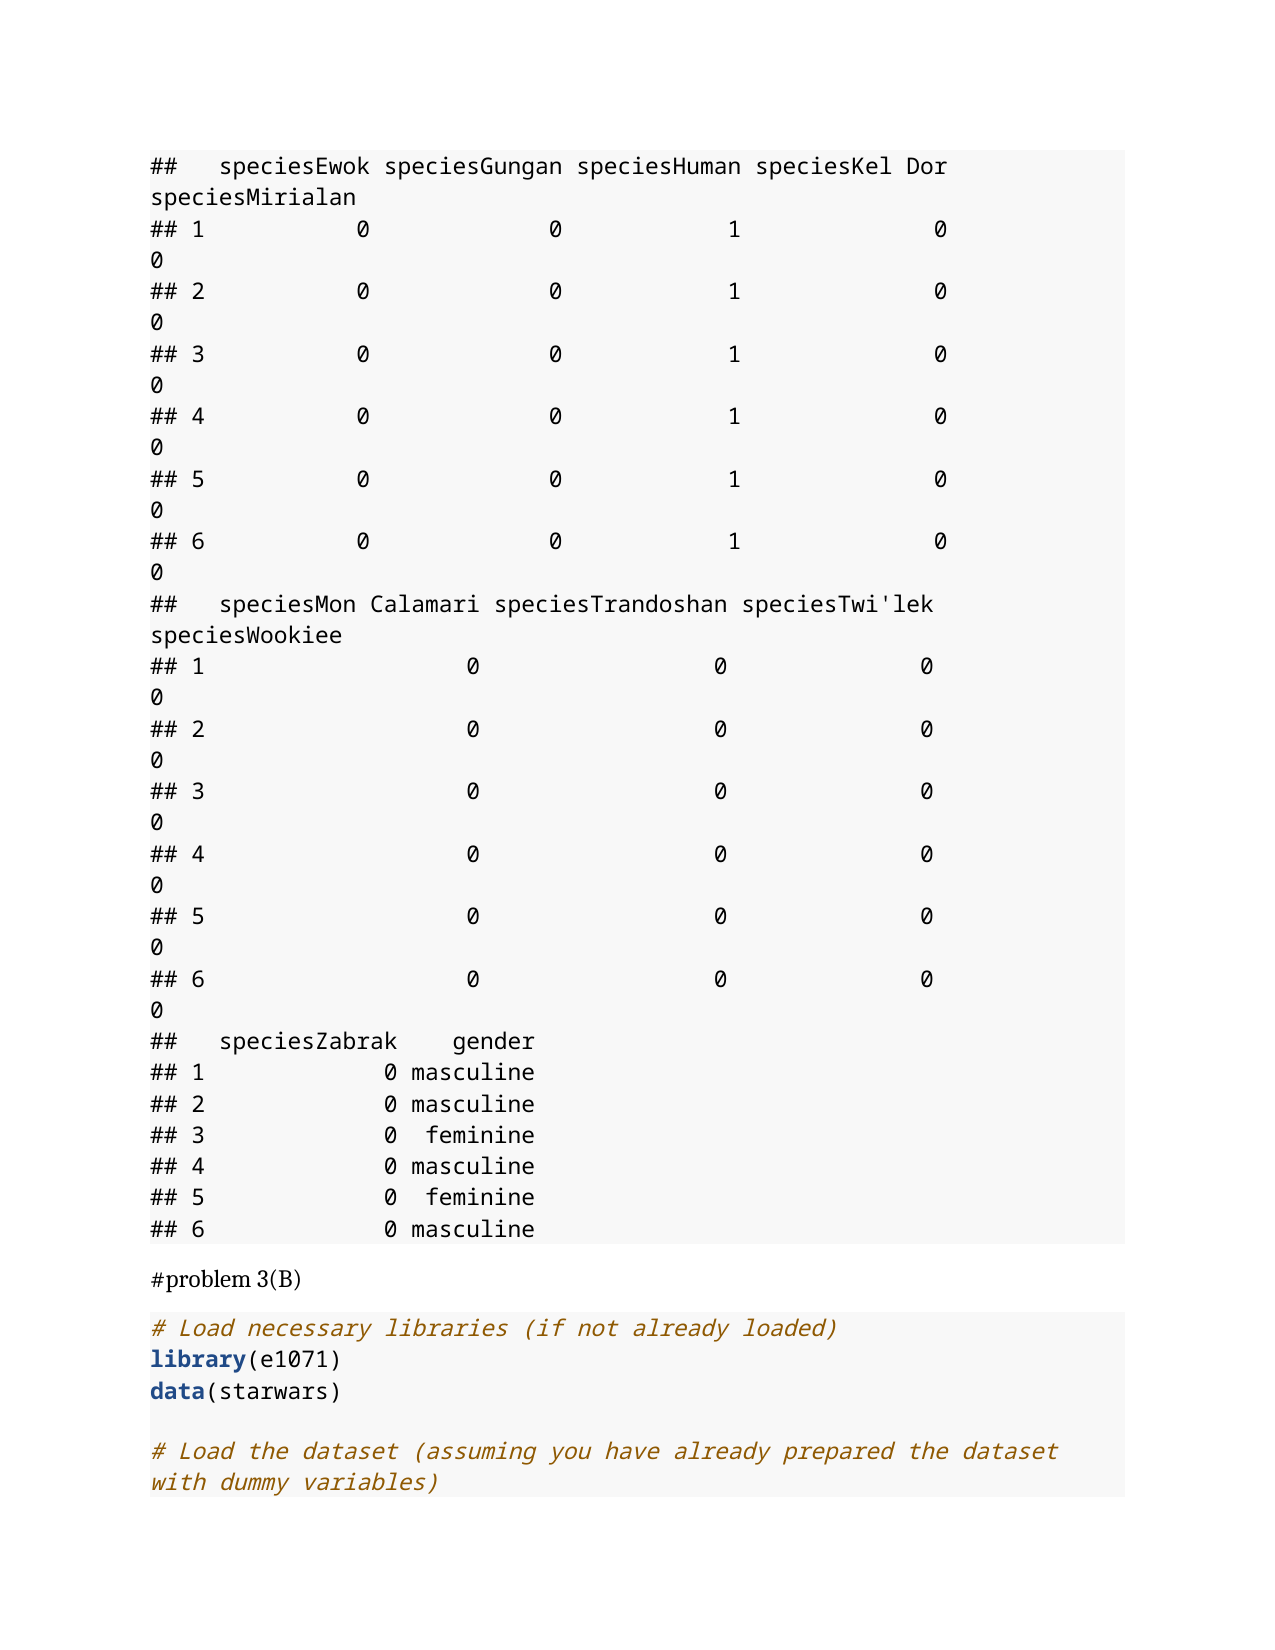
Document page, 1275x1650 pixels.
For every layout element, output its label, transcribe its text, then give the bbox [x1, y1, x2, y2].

text #problem 3(B) [150, 1264, 1125, 1293]
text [150, 150, 1125, 1244]
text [150, 1312, 1125, 1497]
